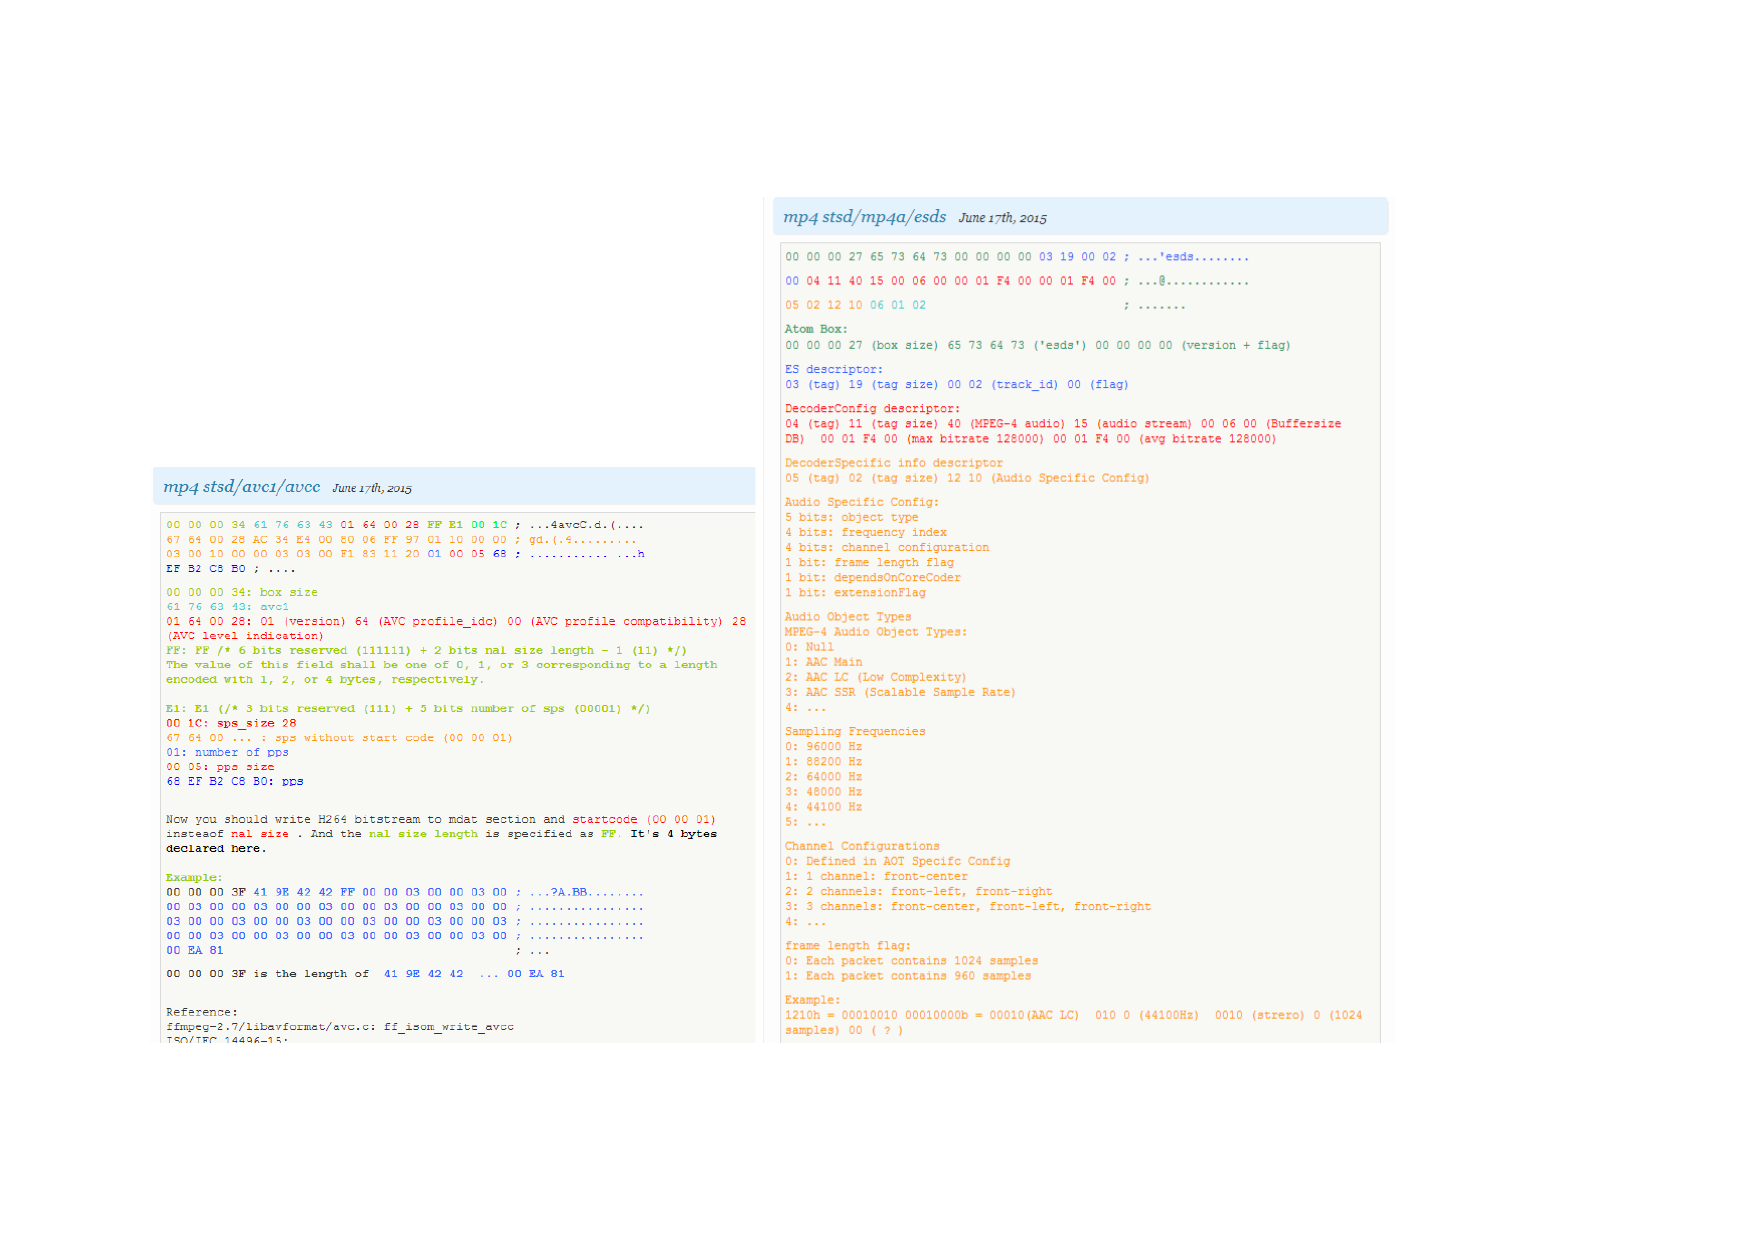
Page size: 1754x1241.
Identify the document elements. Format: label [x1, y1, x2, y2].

picture [150, 467, 756, 1043]
picture [758, 197, 1395, 1043]
